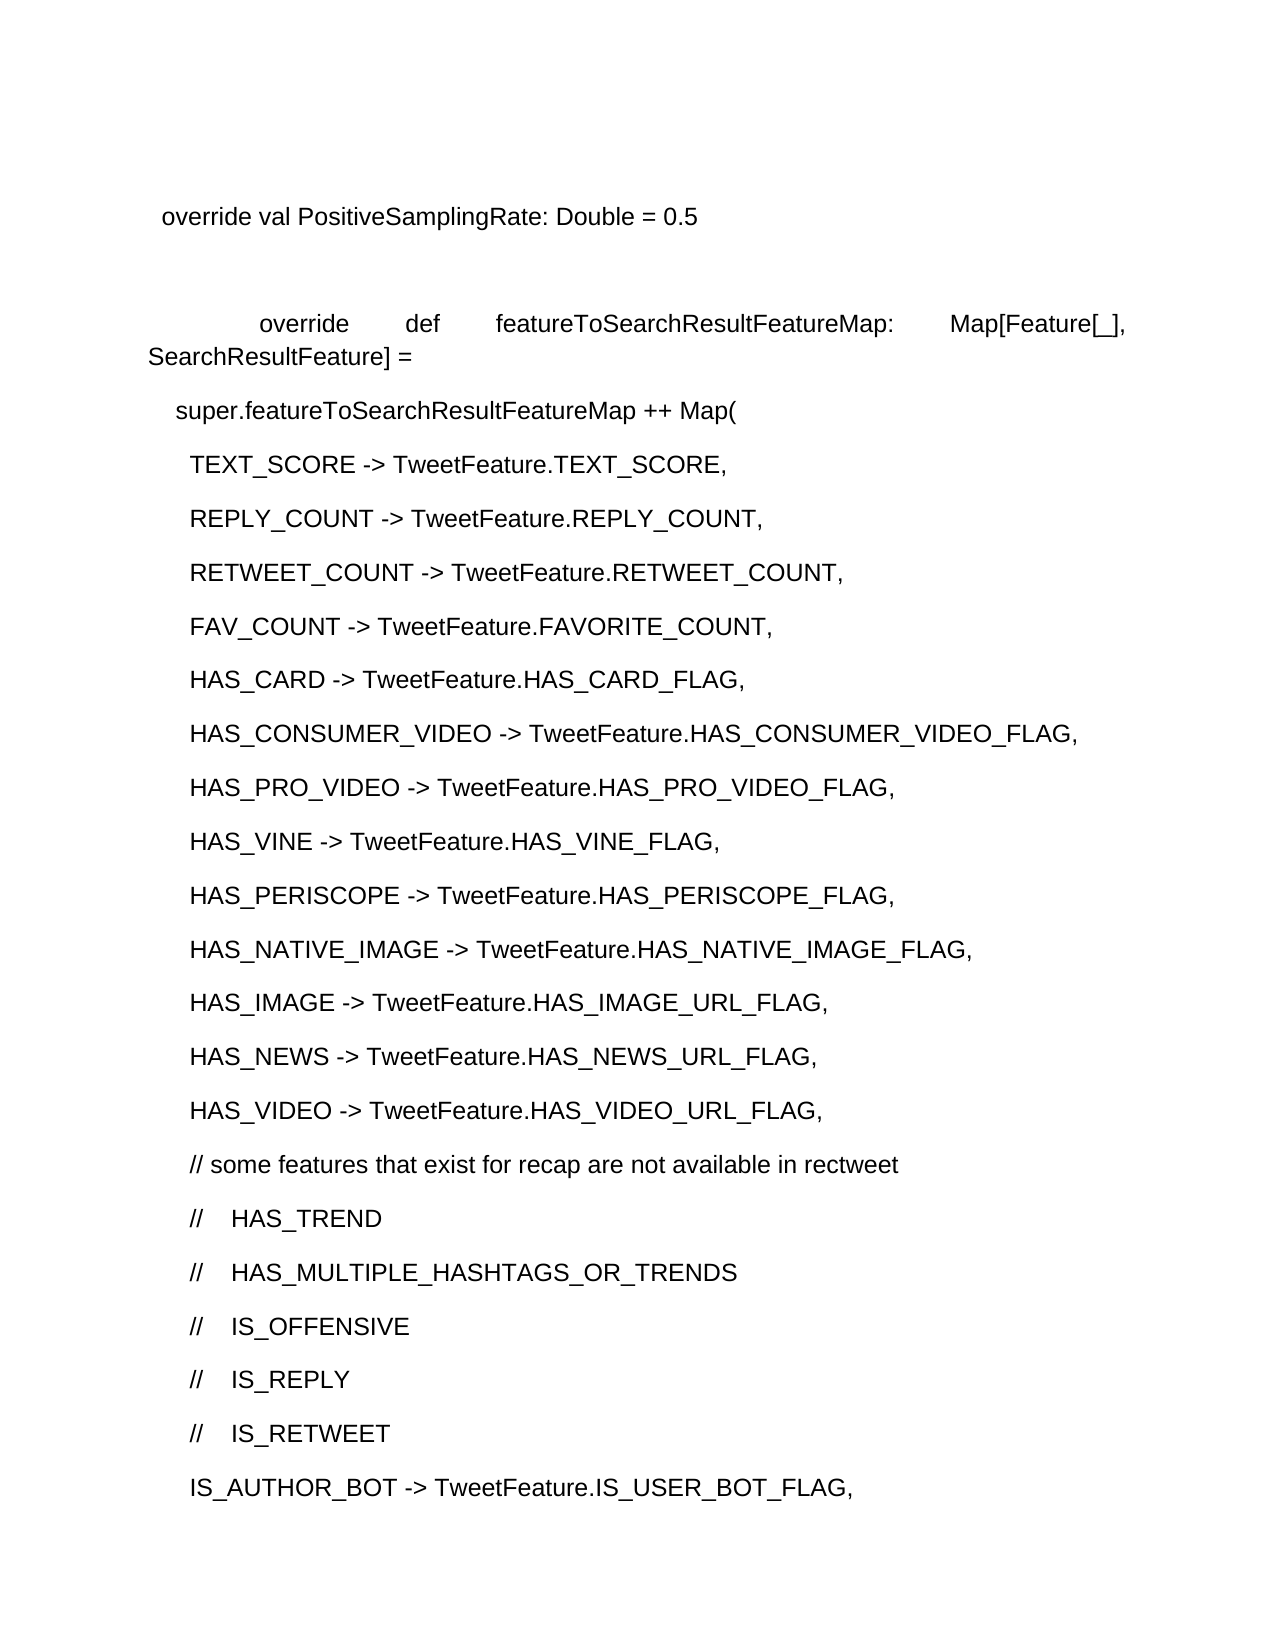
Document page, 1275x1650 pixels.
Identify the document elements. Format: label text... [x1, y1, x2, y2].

text RETWEET_COUNT -> TweetFeature.RETWEET_COUNT, [148, 558, 1127, 586]
text HAS_PERISCOPE -> TweetFeature.HAS_PERISCOPE_FLAG, [148, 881, 1127, 909]
text HAS_NEWS -> TweetFeature.HAS_NEWS_URL_FLAG, [148, 1042, 1127, 1071]
text HAS_IMAGE -> TweetFeature.HAS_IMAGE_URL_FLAG, [148, 988, 1127, 1017]
text HAS_VINE -> TweetFeature.HAS_VINE_FLAG, [148, 827, 1127, 856]
text REPLY_COUNT -> TweetFeature.REPLY_COUNT, [148, 504, 1127, 532]
text HAS_CARD -> TweetFeature.HAS_CARD_FLAG, [148, 665, 1127, 694]
text override def featureToSearchResultFeatureMap: Map[Feature[_], SearchResultFeature] = [148, 309, 1127, 371]
text super.featureToSearchResultFeatureMap ++ Map( [148, 396, 1127, 425]
text // some features that exist for recap are not available in rectweet [148, 1150, 1127, 1179]
text // IS_OFFENSIVE [148, 1312, 1127, 1340]
text HAS_VIDEO -> TweetFeature.HAS_VIDEO_URL_FLAG, [148, 1096, 1127, 1125]
text // HAS_TREND [148, 1204, 1127, 1233]
text // IS_RETWEET [148, 1419, 1127, 1448]
text FAV_COUNT -> TweetFeature.FAVORITE_COUNT, [148, 611, 1127, 640]
text HAS_NATIVE_IMAGE -> TweetFeature.HAS_NATIVE_IMAGE_FLAG, [148, 934, 1127, 963]
text HAS_CONSUMER_VIDEO -> TweetFeature.HAS_CONSUMER_VIDEO_FLAG, [148, 719, 1127, 748]
text HAS_PRO_VIDEO -> TweetFeature.HAS_PRO_VIDEO_FLAG, [148, 773, 1127, 802]
text TEXT_SCORE -> TweetFeature.TEXT_SCORE, [148, 450, 1127, 479]
text IS_AUTHOR_BOT -> TweetFeature.IS_USER_BOT_FLAG, [148, 1473, 1127, 1502]
text override val PositiveSamplingRate: Double = 0.5 [148, 201, 1127, 230]
text // IS_REPLY [148, 1365, 1127, 1394]
text // HAS_MULTIPLE_HASHTAGS_OR_TRENDS [148, 1258, 1127, 1286]
